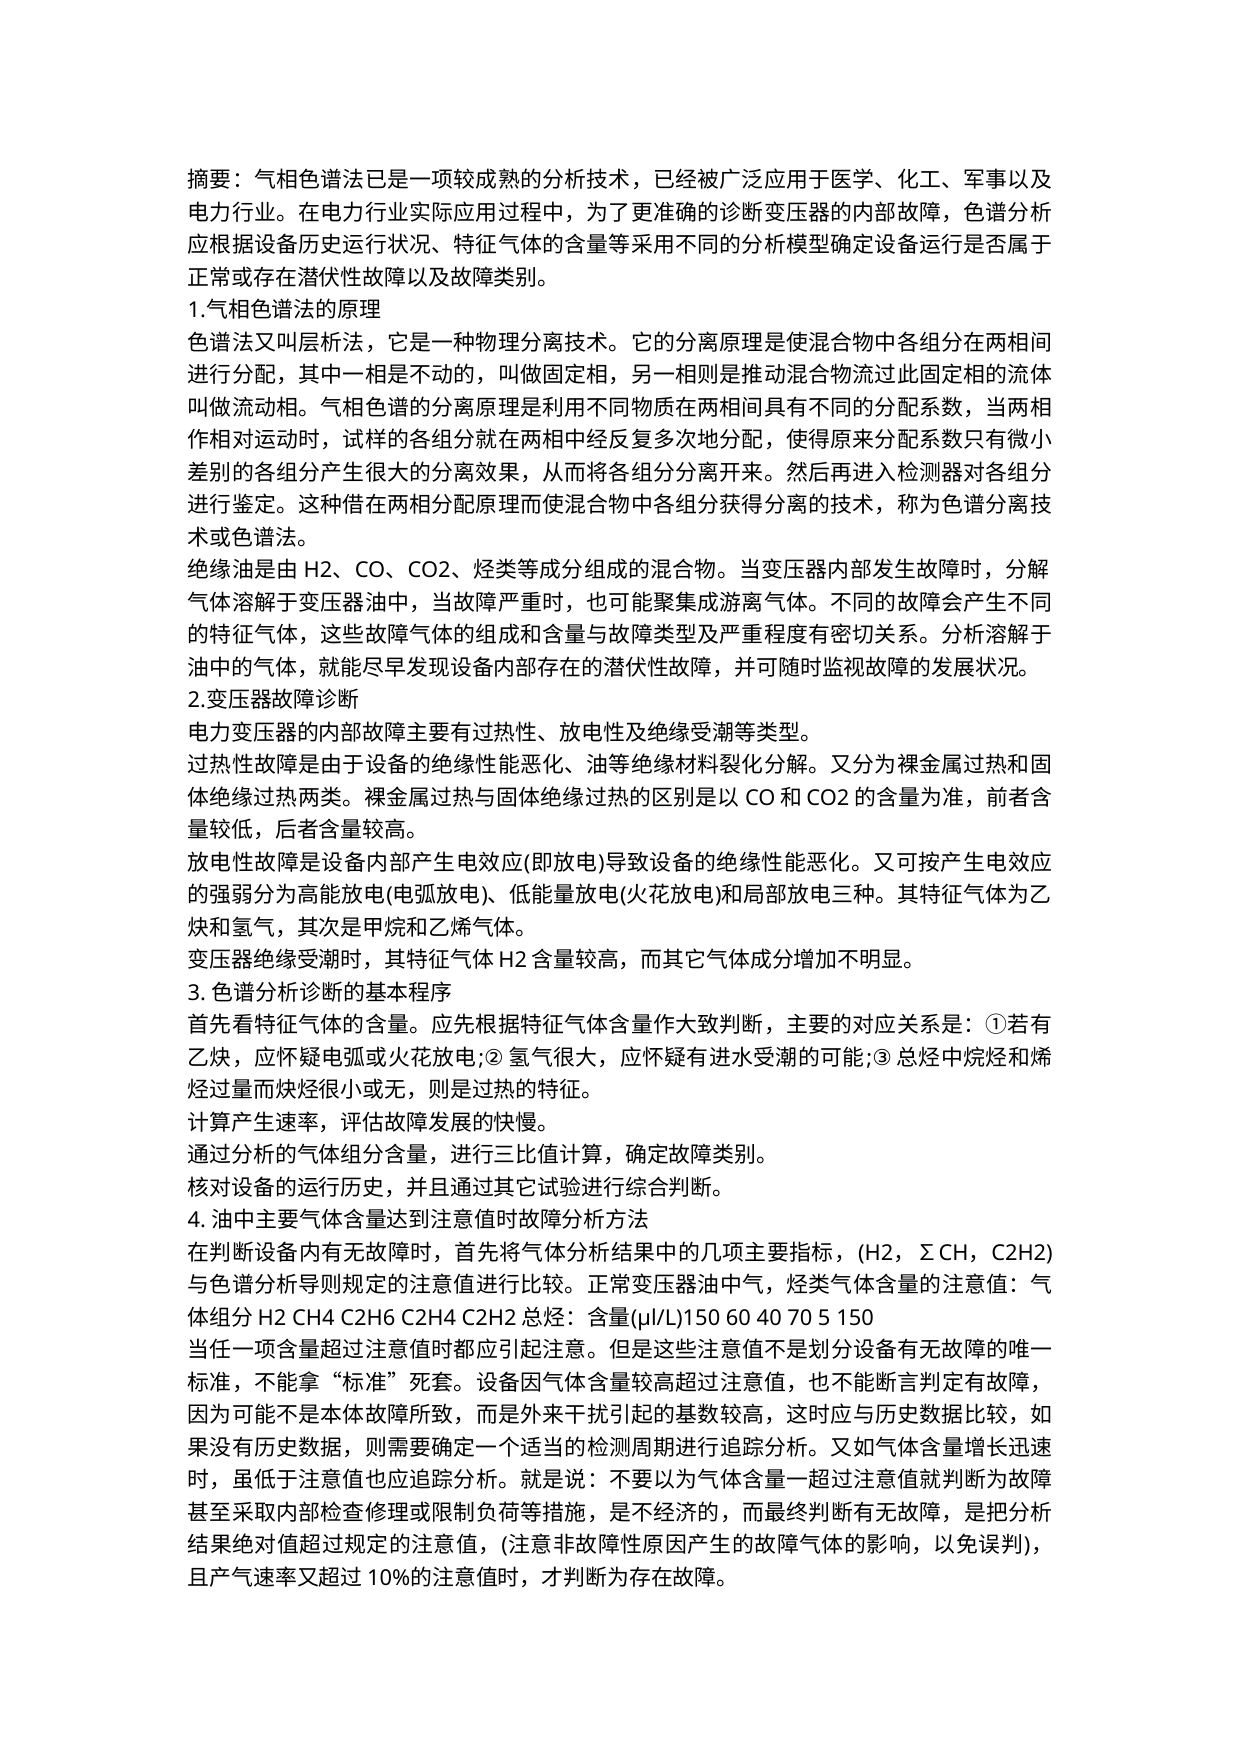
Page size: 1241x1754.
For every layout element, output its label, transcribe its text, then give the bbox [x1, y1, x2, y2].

text 核对设备的运行历史，并且通过其它试验进行综合判断。 [187, 1169, 1053, 1202]
text 通过分析的气体组分含量，进行三比值计算，确定故障类别。 [187, 1137, 1053, 1169]
text 摘要：气相色谱法已是一项较成熟的分析技术，已经被广泛应用于医学、化工、军事以及电力行业。在电力行业实际应用过程中，为了更准确的诊断变压器的内部故障，色谱分析应根据设备历史运行状况、特征气体的含量等采用不同的分析模型确定设备运行是否属于正常或存在潜伏性故障以及故障类别。 [187, 162, 1053, 292]
text 在判断设备内有无故障时，首先将气体分析结果中的几项主要指标，(H2，∑CH，C2H2)与色谱分析导则规定的注意值进行比较。正常变压器油中气，烃类气体含量的注意值：气体组分H2 CH4 C2H6 C2H4 C2H2总烃：含量(µl/L)150 60 40 70 5 150 [187, 1234, 1053, 1332]
text 计算产生速率，评估故障发展的快慢。 [187, 1104, 1053, 1137]
text 绝缘油是由H2、CO、CO2、烃类等成分组成的混合物。当变压器内部发生故障时，分解气体溶解于变压器油中，当故障严重时，也可能聚集成游离气体。不同的故障会产生不同的特征气体，这些故障气体的组成和含量与故障类型及严重程度有密切关系。分析溶解于油中的气体，就能尽早发现设备内部存在的潜伏性故障，并可随时监视故障的发展状况。 [187, 552, 1053, 682]
text 当任一项含量超过注意值时都应引起注意。但是这些注意值不是划分设备有无故障的唯一标准，不能拿“标准”死套。设备因气体含量较高超过注意值，也不能断言判定有故障，因为可能不是本体故障所致，而是外来干扰引起的基数较高，这时应与历史数据比较，如果没有历史数据，则需要确定一个适当的检测周期进行追踪分析。又如气体含量增长迅速时，虽低于注意值也应追踪分析。就是说：不要以为气体含量一超过注意值就判断为故障，甚至采取内部检查修理或限制负荷等措施，是不经济的，而最终判断有无故障，是把分析结果绝对值超过规定的注意值，(注意非故障性原因产生的故障气体的影响，以免误判)，且产气速率又超过10%的注意值时，才判断为存在故障。 [187, 1332, 1053, 1592]
text 首先看特征气体的含量。应先根据特征气体含量作大致判断，主要的对应关系是：①若有乙炔，应怀疑电弧或火花放电;②氢气很大，应怀疑有进水受潮的可能;③总烃中烷烃和烯烃过量而炔烃很小或无，则是过热的特征。 [187, 1007, 1053, 1104]
text 放电性故障是设备内部产生电效应(即放电)导致设备的绝缘性能恶化。又可按产生电效应的强弱分为高能放电(电弧放电)、低能量放电(火花放电)和局部放电三种。其特征气体为乙炔和氢气，其次是甲烷和乙烯气体。 [187, 844, 1053, 942]
text 2.变压器故障诊断 [187, 682, 1053, 714]
text 变压器绝缘受潮时，其特征气体H2含量较高，而其它气体成分增加不明显。 [187, 942, 1053, 974]
text 1.气相色谱法的原理 [187, 292, 1053, 324]
text 3. 色谱分析诊断的基本程序 [187, 974, 1053, 1007]
text 4. 油中主要气体含量达到注意值时故障分析方法 [187, 1202, 1053, 1234]
text 电力变压器的内部故障主要有过热性、放电性及绝缘受潮等类型。 [187, 714, 1053, 747]
text 过热性故障是由于设备的绝缘性能恶化、油等绝缘材料裂化分解。又分为裸金属过热和固体绝缘过热两类。裸金属过热与固体绝缘过热的区别是以CO和CO2的含量为准，前者含量较低，后者含量较高。 [187, 747, 1053, 844]
text 色谱法又叫层析法，它是一种物理分离技术。它的分离原理是使混合物中各组分在两相间进行分配，其中一相是不动的，叫做固定相，另一相则是推动混合物流过此固定相的流体，叫做流动相。气相色谱的分离原理是利用不同物质在两相间具有不同的分配系数，当两相作相对运动时，试样的各组分就在两相中经反复多次地分配，使得原来分配系数只有微小差别的各组分产生很大的分离效果，从而将各组分分离开来。然后再进入检测器对各组分进行鉴定。这种借在两相分配原理而使混合物中各组分获得分离的技术，称为色谱分离技术或色谱法。 [187, 324, 1053, 552]
